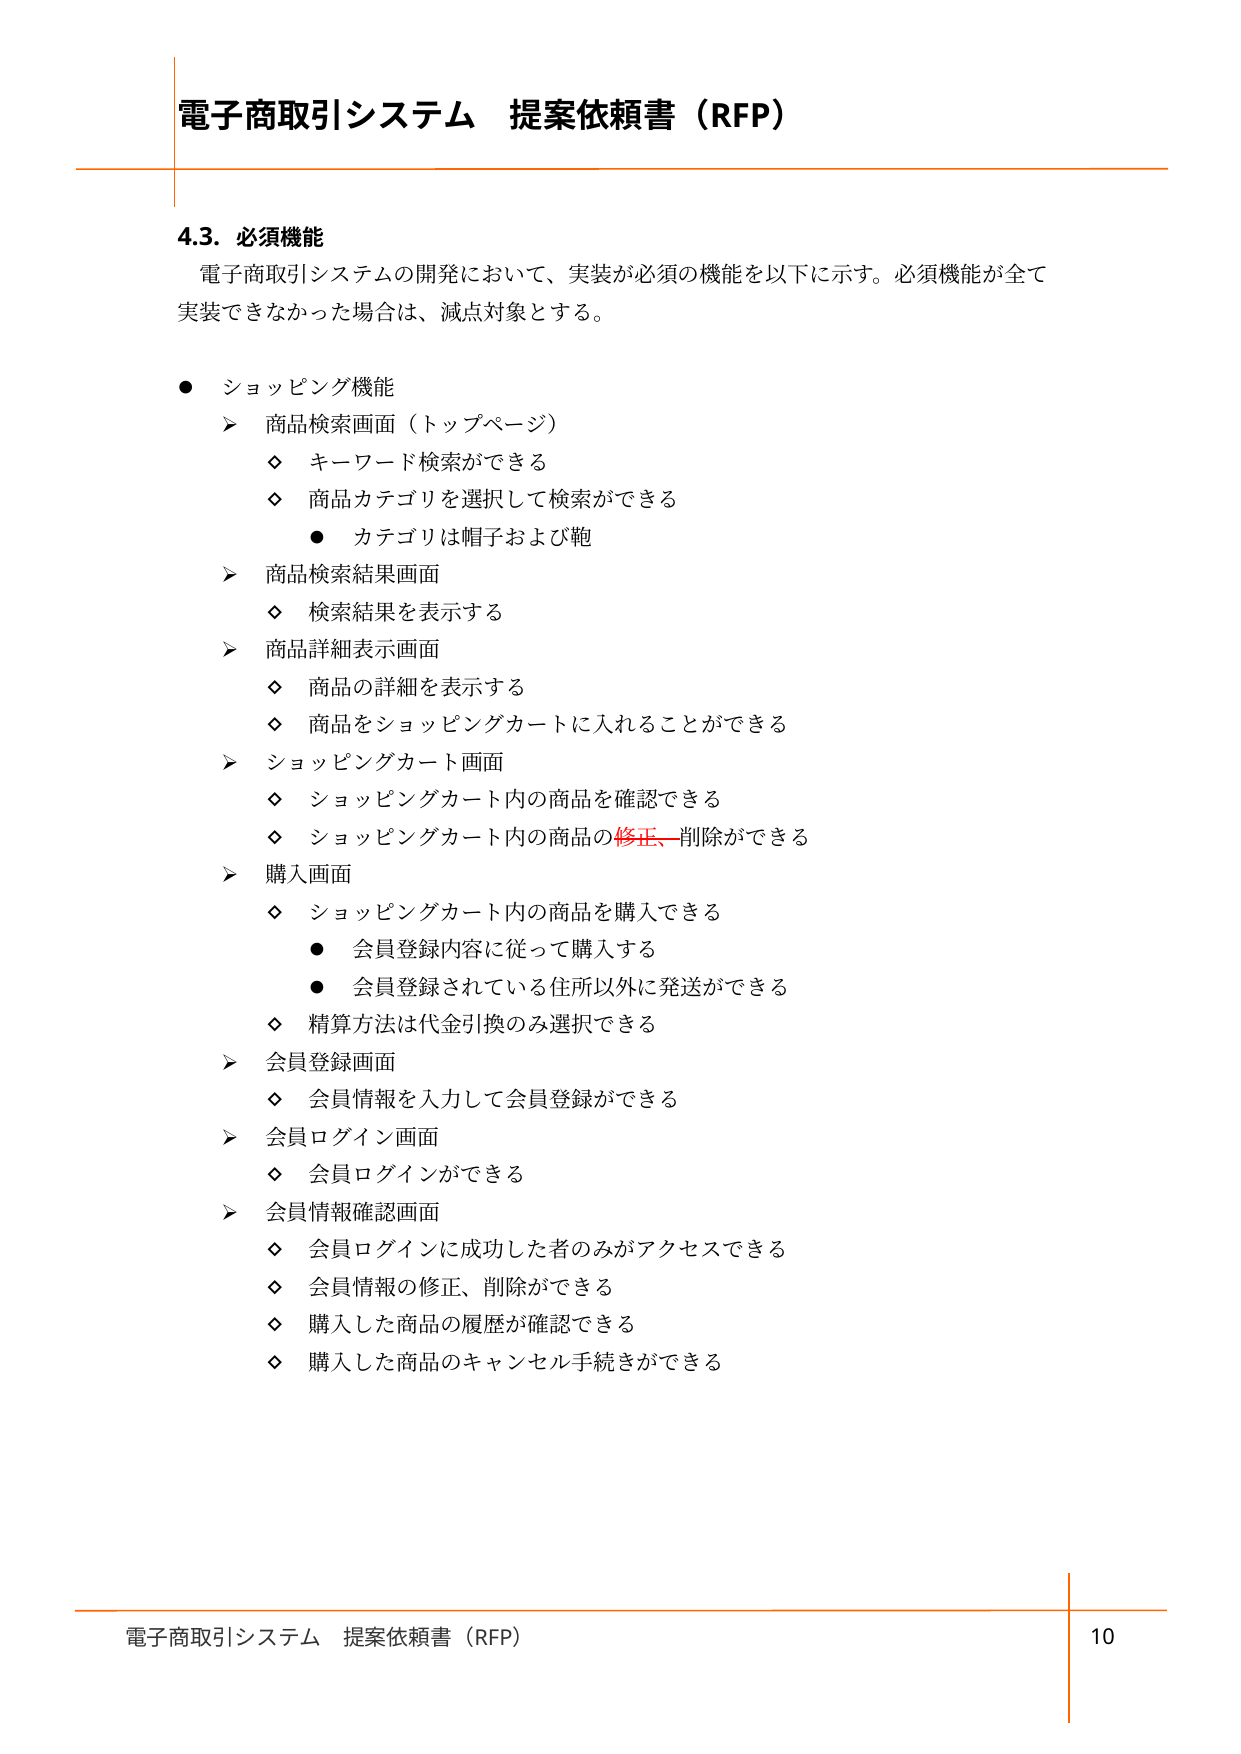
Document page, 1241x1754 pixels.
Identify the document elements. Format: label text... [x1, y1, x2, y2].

list 会員ログインができる [265, 1154, 1063, 1192]
list ショッピングカート内の商品を確認できる [265, 779, 1063, 817]
list 会員情報を入力して会員登録ができる [265, 1079, 1063, 1117]
list 会員ログインに成功した者のみがアクセスできる [265, 1229, 1063, 1267]
list カテゴリは帽子および鞄 [308, 517, 1063, 554]
list 購入した商品のキャンセル手続きができる [265, 1342, 1063, 1379]
list 会員登録画面 [221, 1042, 1063, 1079]
list 会員登録内容に従って購入する [308, 929, 1063, 967]
list 商品検索結果画面 [221, 554, 1063, 592]
list 購入した商品の履歴が確認できる [265, 1304, 1063, 1342]
list 商品の詳細を表示する [265, 667, 1063, 704]
list 購入画面 [221, 854, 1063, 892]
list 商品検索画面（トップページ） [221, 404, 1063, 442]
list ショッピングカート画面 [221, 742, 1063, 779]
list 商品カテゴリを選択して検索ができる [265, 479, 1063, 517]
list 検索結果を表示する [265, 592, 1063, 629]
subtitle 必須機能 [177, 217, 1063, 254]
list 精算方法は代金引換のみ選択できる [265, 1004, 1063, 1042]
list 商品をショッピングカートに入れることができる [265, 704, 1063, 742]
list 会員ログイン画面 [221, 1117, 1063, 1154]
text 電子商取引システムの開発において、実装が必須の機能を以下に示す。必須機能が全て実装できなかった場合は、減点対象とする。 [177, 254, 1063, 329]
list 会員情報の修正、削除ができる [265, 1267, 1063, 1304]
list キーワード検索ができる [265, 442, 1063, 479]
list ショッピング機能 [177, 367, 1063, 404]
list ショッピングカート内の商品を購入できる [265, 892, 1063, 929]
list 会員情報確認画面 [221, 1192, 1063, 1229]
list ショッピングカート内の商品の修正、削除ができる [265, 817, 1063, 854]
list 商品詳細表示画面 [221, 629, 1063, 667]
list 会員登録されている住所以外に発送ができる [308, 967, 1063, 1004]
